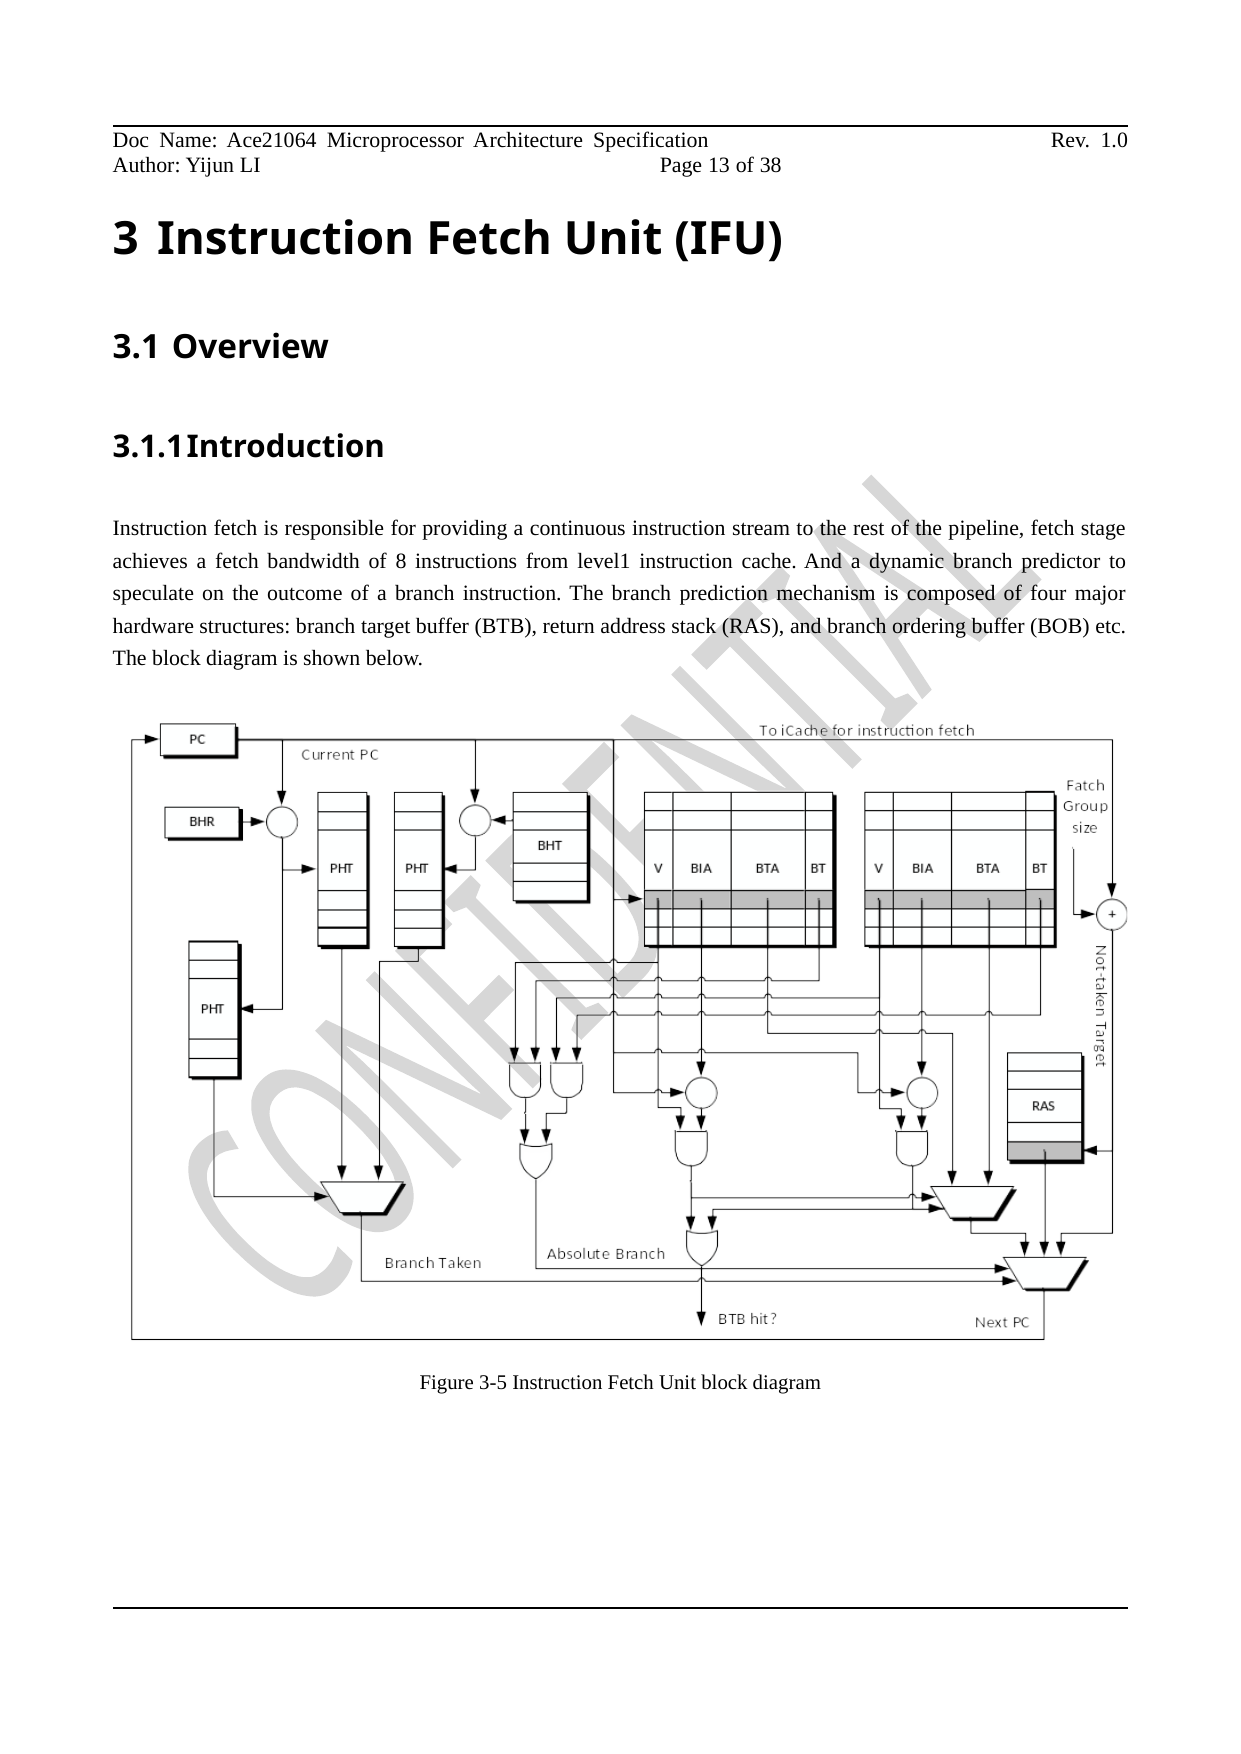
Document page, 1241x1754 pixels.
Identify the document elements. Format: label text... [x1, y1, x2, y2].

subtitle Overview [112, 313, 1128, 378]
subtitle Instruction Fetch Unit (IFU) [112, 204, 1128, 269]
text Instruction fetch is responsible for providing a continuous instruction stream to the rest of the pipeline, fetch stage achieves a fetch bandwidth of 8 instructions from level1 instruction cache. And a dynamic branch predictor to speculate on the outcome of a branch instruction. The branch prediction mechanism is composed of four major hardware structures: branch target buffer (BTB), return address stack (RAS), and branch ordering buffer (BOB) etc. The block diagram is shown below. [112, 512, 1128, 674]
subtitle Introduction [112, 413, 1128, 478]
